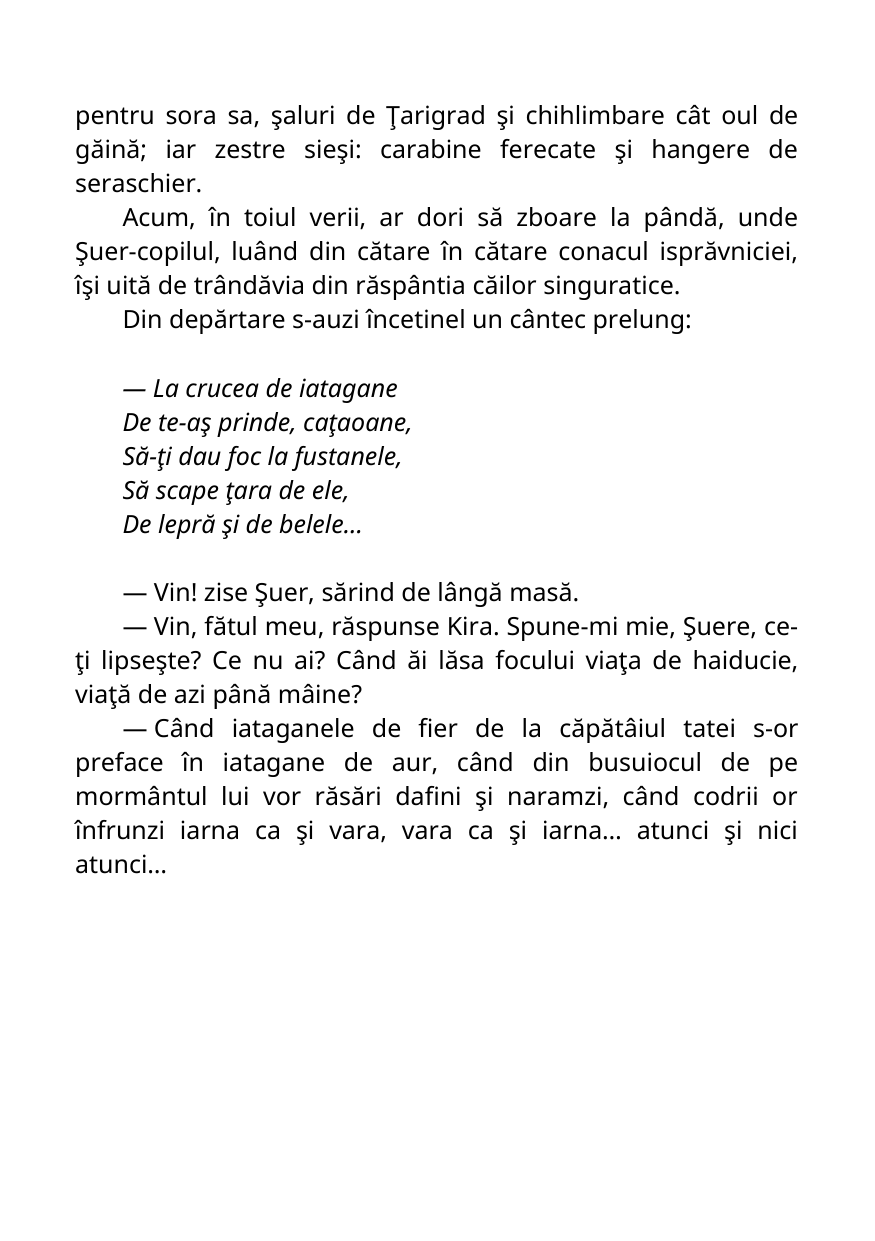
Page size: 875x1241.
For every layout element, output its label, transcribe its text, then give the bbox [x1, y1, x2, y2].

text Din depărtare s-auzi încetinel un cântec prelung: [75, 302, 799, 336]
text Să scape ţara de ele, [75, 472, 799, 506]
text Acum, în toiul verii, ar dori să zboare la pândă, unde Şuer-copilul, luând din cătare în cătare conacul isprăvniciei, îşi uită de trândăvia din răspântia căilor singuratice. [75, 200, 799, 302]
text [75, 98, 799, 200]
text ― Vin, fătul meu, răspunse Kira. Spune-mi mie, Şuere, ce-ţi lipseşte? Ce nu ai? Când ăi lăsa focului viaţa de haiducie, viaţă de azi până mâine? [75, 609, 799, 711]
text De lepră şi de belele… [75, 506, 799, 541]
text ― La crucea de iatagane [75, 370, 799, 404]
text ― Când iataganele de fier de la căpătâiul tatei s-or preface în iatagane de aur, când din busuiocul de pe mormântul lui vor răsări dafini şi naramzi, când codrii or înfrunzi iarna ca şi vara, vara ca şi iarna… atunci şi nici atunci… [75, 711, 799, 881]
text ― Vin! zise Şuer, sărind de lângă masă. [75, 574, 799, 609]
text De te-aş prinde, caţaoane, [75, 404, 799, 438]
text Să-ţi dau foc la fustanele, [75, 438, 799, 472]
